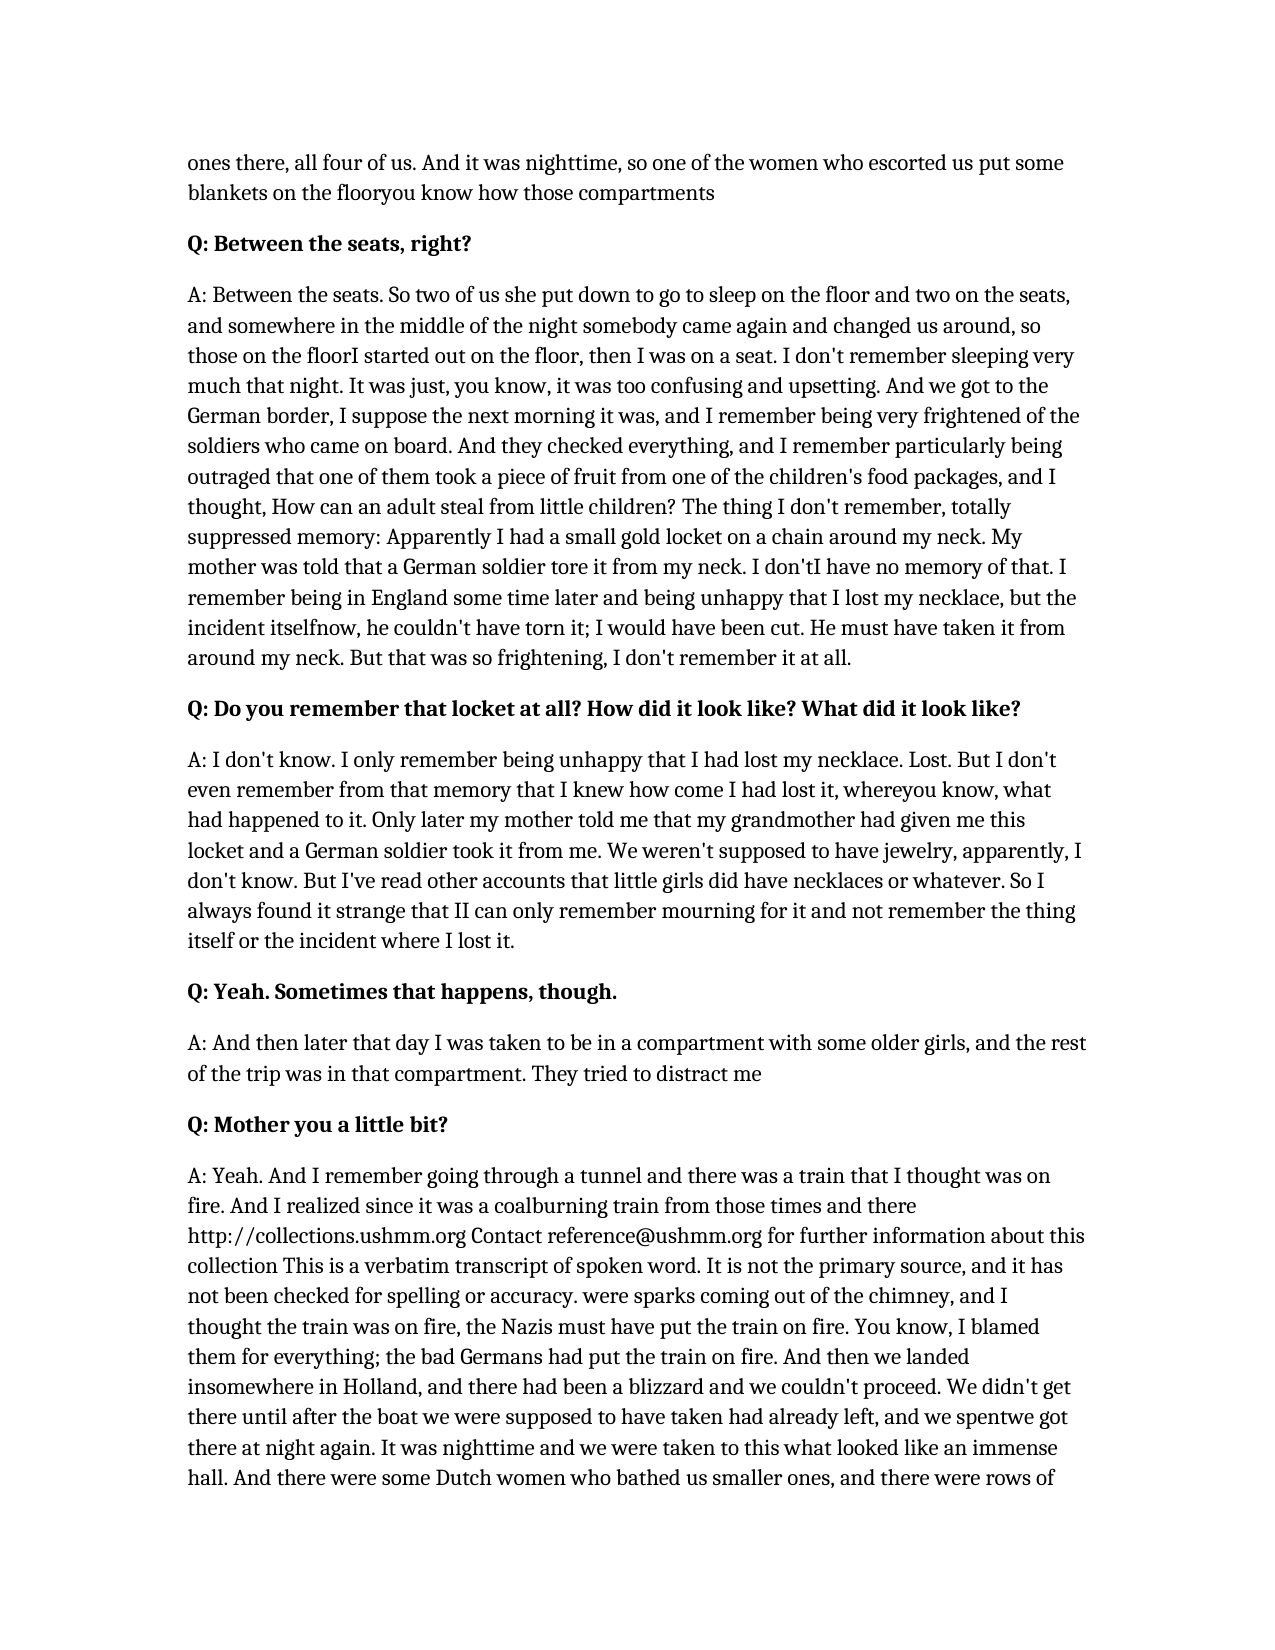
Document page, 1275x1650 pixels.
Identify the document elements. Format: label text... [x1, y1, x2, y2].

text A: Between the seats. So two of us she put down to go to sleep on the floor and two on the seats, and somewhere in the middle of the night somebody came again and changed us around, so those on the floorI started out on the floor, then I was on a seat. I don't remember sleeping very much that night. It was just, you know, it was too confusing and upsetting. And we got to the German border, I suppose the next morning it was, and I remember being very frightened of the soldiers who came on board. And they checked everything, and I remember particularly being outraged that one of them took a piece of fruit from one of the children's food packages, and I thought, How can an adult steal from little children? The thing I don't remember, totally suppressed memory: Apparently I had a small gold locket on a chain around my neck. My mother was told that a German soldier tore it from my neck. I don'tI have no memory of that. I remember being in England some time later and being unhappy that I lost my necklace, but the incident itselfnow, he couldn't have torn it; I would have been cut. He must have taken it from around my neck. But that was so frightening, I don't remember it at all. [187, 282, 1087, 671]
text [187, 1162, 1087, 1491]
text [187, 150, 1087, 207]
text Q: Between the seats, right? [187, 231, 1087, 258]
text Q: Yeah. Sometimes that happens, though. [187, 979, 1087, 1006]
text A: I don't know. I only remember being unhappy that I had lost my necklace. Lost. But I don't even remember from that memory that I knew how come I had lost it, whereyou know, what had happened to it. Only later my mother told me that my grandmother had given me this locket and a German soldier took it from me. We weren't supposed to have jewelry, apparently, I don't know. But I've read other accounts that little girls did have necklaces or whatever. So I always found it strange that II can only remember mourning for it and not remember the thing itself or the incident where I lost it. [187, 747, 1087, 954]
text Q: Mother you a little bit? [187, 1111, 1087, 1138]
text Q: Do you remember that locket at all? How did it look like? What did it look like? [187, 696, 1087, 722]
text A: And then later that day I was taken to be in a compartment with some older girls, and the rest of the trip was in that compartment. They tried to distract me [187, 1030, 1087, 1087]
